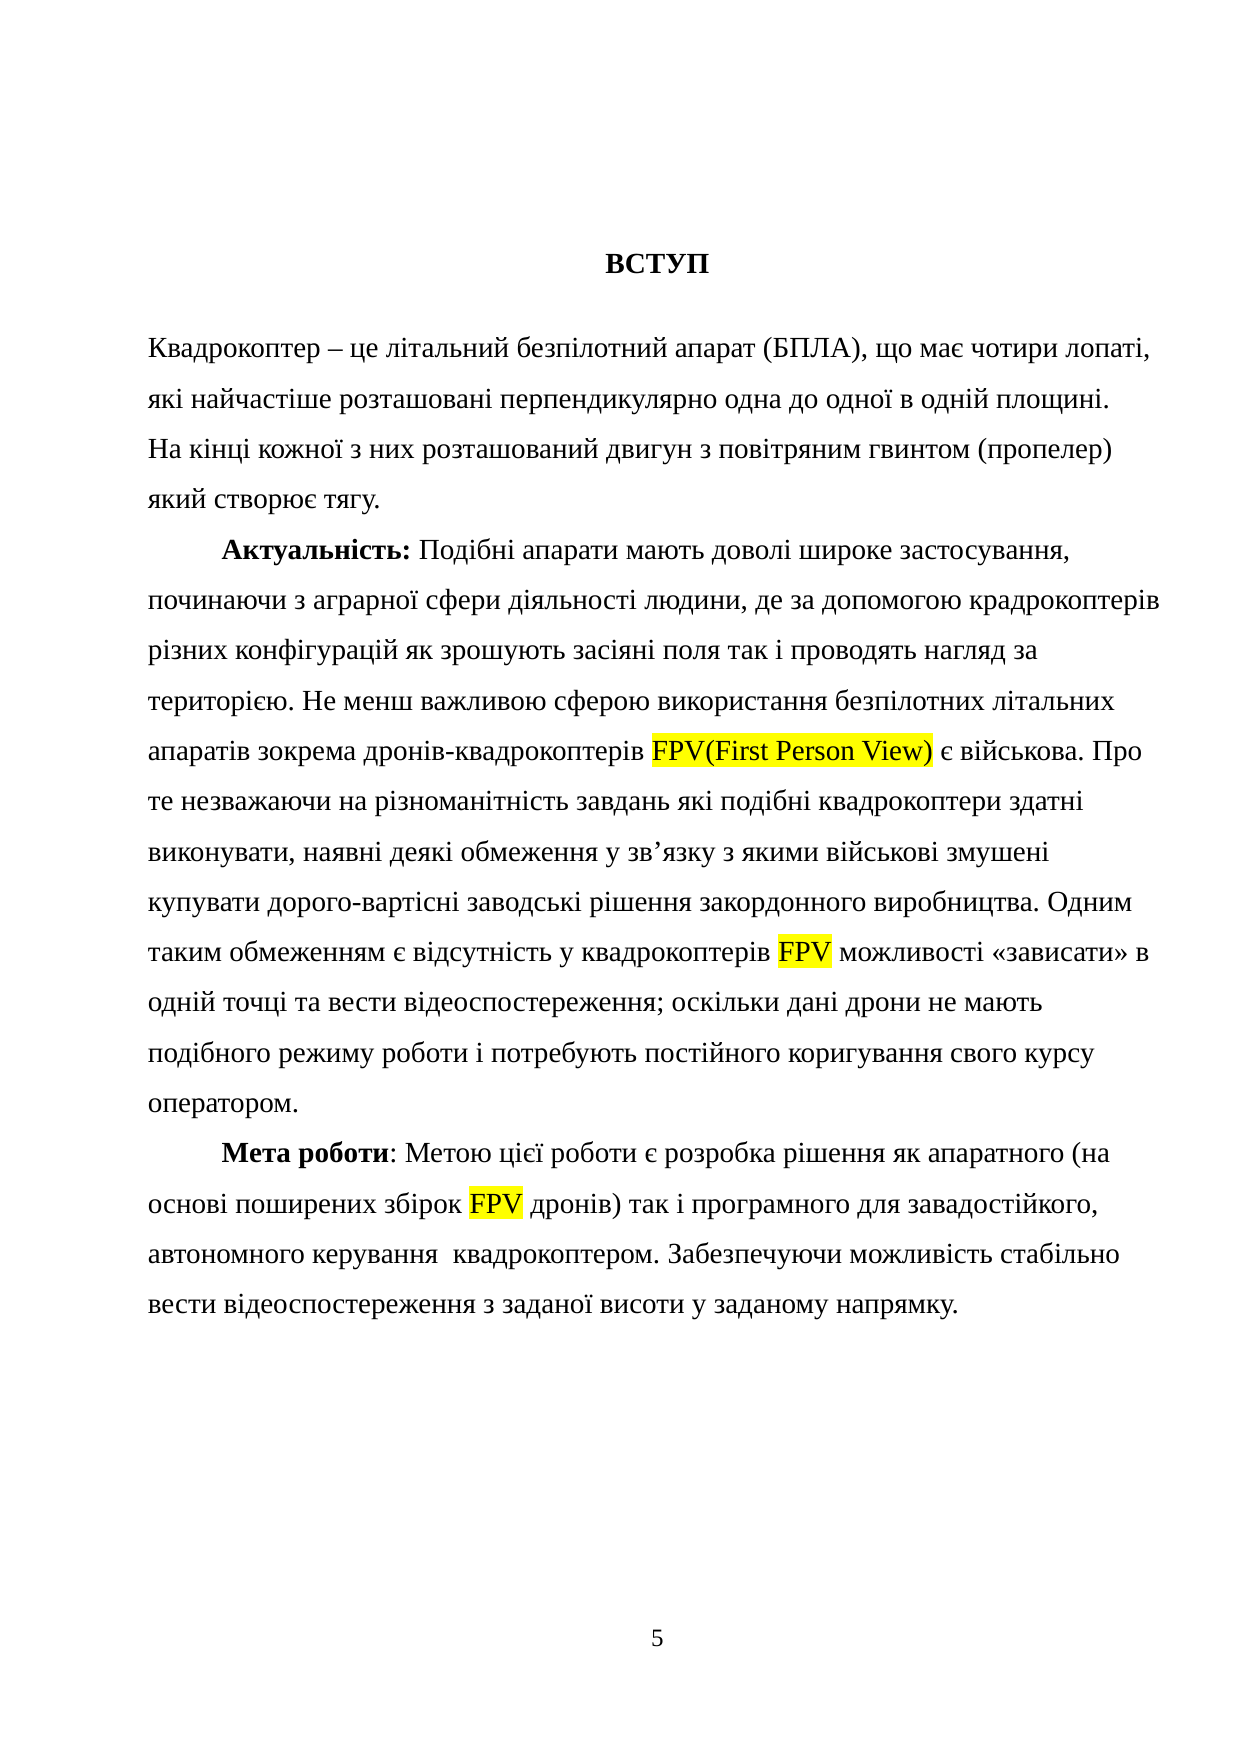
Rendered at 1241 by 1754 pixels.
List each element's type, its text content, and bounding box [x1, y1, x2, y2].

subtitle Квадрокоптер – це літальний безпілотний апарат (БПЛА), що має чотири лопаті, які найчастіше розташовані перпендикулярно одна до одної в одній площині. [148, 331, 1167, 414]
text Мета роботи: Метою цієї роботи є розробка рішення як апаратного (на основі поширених збірок FPV дронів) так і програмного для завадостійкого, автономного керування квадрокоптером. Забезпечуючи можливість стабільно вести відеоспостереження з заданої висоти у заданому напрямку. [148, 1136, 1167, 1320]
subtitle ВСТУП [148, 247, 1167, 280]
subtitle Актуальність: Подібні апарати мають доволі широке застосування, починаючи з аграрної сфери діяльності людини, де за допомогою крадрокоптерів різних конфігурацій як зрошують засіяні поля так і проводять нагляд за територією. Не менш важливою сферою використання безпілотних літальних апаратів зокрема дронів-квадрокоптерів FPV(First Person View) є військова. Про те незважаючи на різноманітність завдань які подібні квадрокоптери здатні виконувати, наявні деякі обмеження у зв’язку з якими військові змушені купувати дорого-вартісні заводські рішення закордонного виробництва. Одним таким обмеженням є відсутність у квадрокоптерів FPV можливості «зависати» в одній точці та вести відеоспостереження; оскільки дані дрони не мають подібного режиму роботи і потребують постійного коригування свого курсу оператором. [148, 532, 1167, 1119]
subtitle На кінці кожної з них розташований двигун з повітряним гвинтом (пропелер) який створює тягу. [148, 431, 1167, 515]
